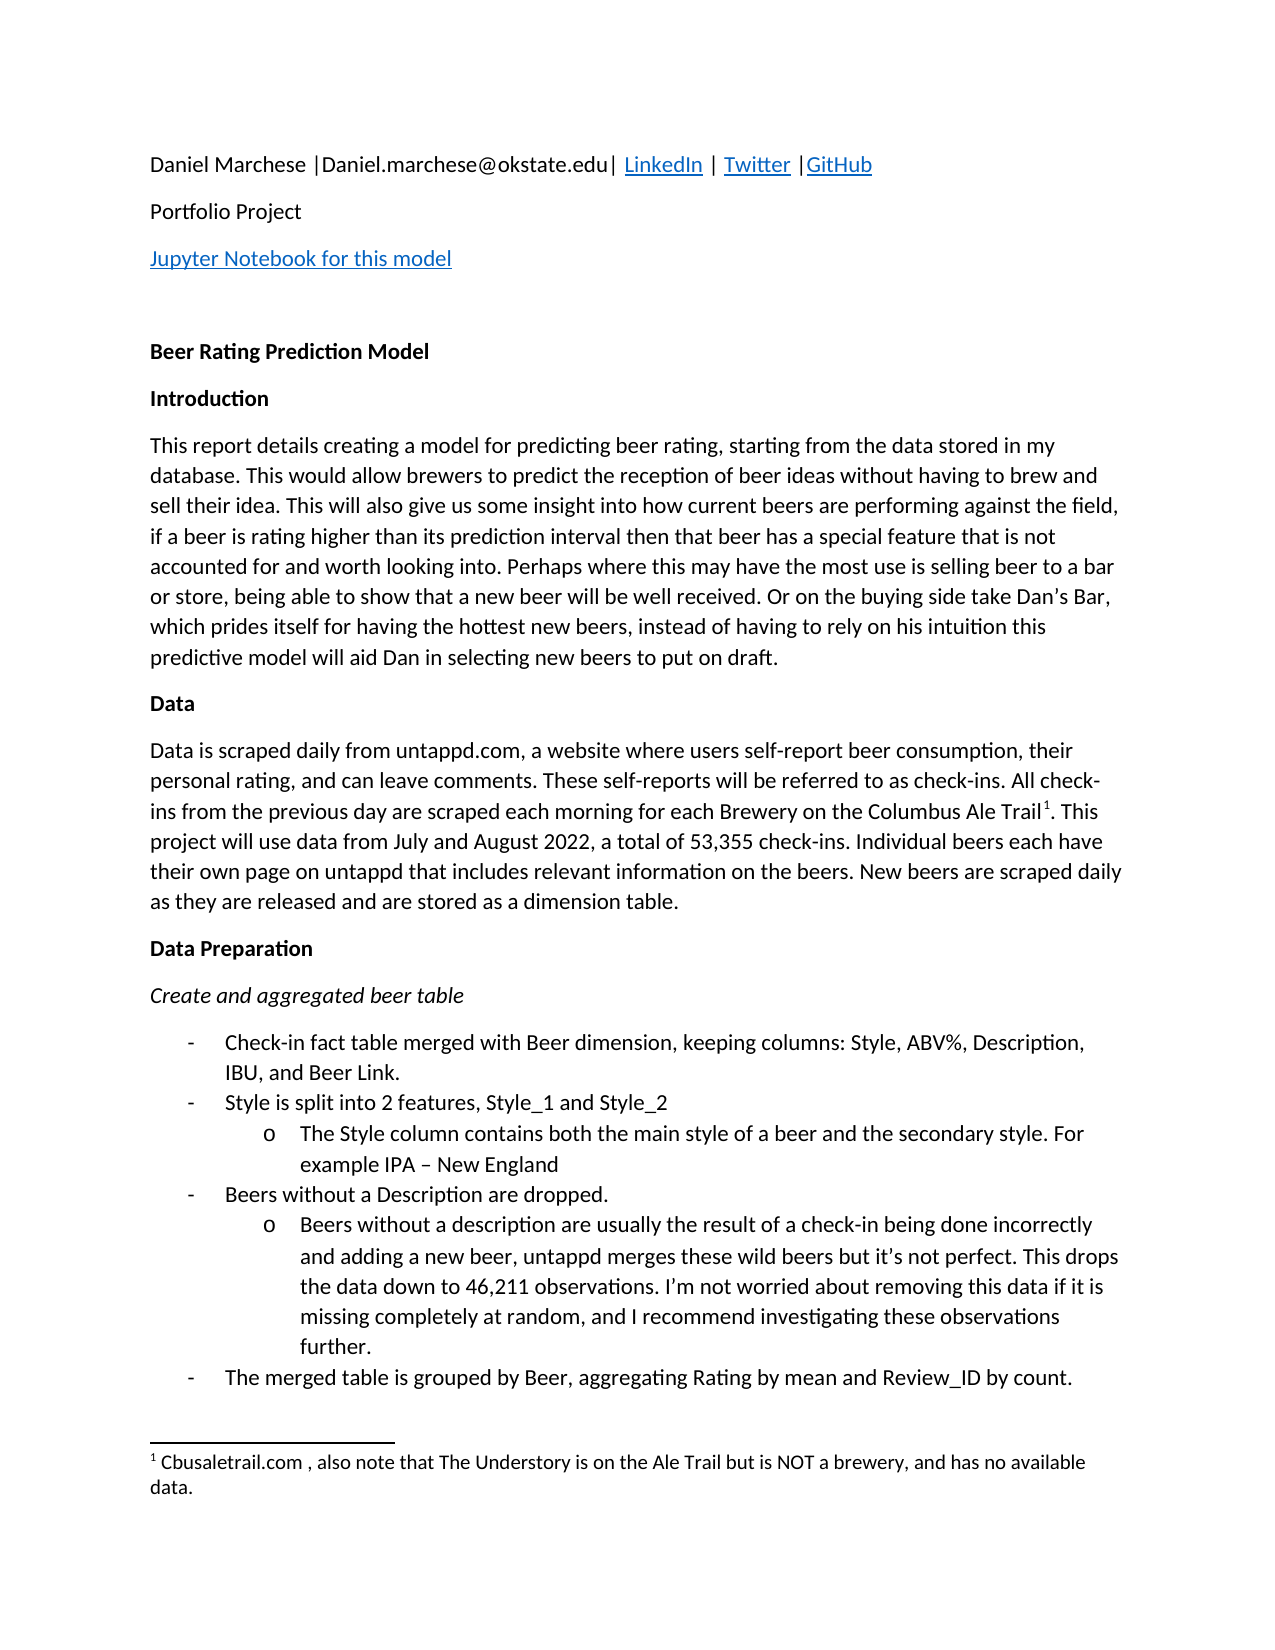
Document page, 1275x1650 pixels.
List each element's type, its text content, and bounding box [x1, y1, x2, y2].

list Style is split into 2 features, Style_1 and Style_2 [187, 1088, 1125, 1117]
text Introduction [150, 384, 1125, 412]
text Data Preparation [150, 934, 1125, 962]
text Beer Rating Prediction Model [150, 337, 1125, 366]
list Beers without a Description are dropped. [187, 1180, 1125, 1208]
text Data [150, 689, 1125, 718]
list Check-in fact table merged with Beer dimension, keeping columns: Style, ABV%, Description, IBU, and Beer Link. [187, 1028, 1125, 1086]
list Beers without a description are usually the result of a check-in being done incorrectly and adding a new beer, untappd merges these wild beers but it’s not perfect. This drops the data down to 46,211 observations. I’m not worried about removing this data if it is missing completely at random, and I recommend investigating these observations further. [262, 1211, 1125, 1361]
text Jupyter Notebook for this model [150, 244, 1125, 272]
text Create and aggregated beer table [150, 981, 1125, 1009]
text Data is scraped daily from untappd.com, a website where users self-report beer consumption, their personal rating, and can leave comments. These self-reports will be referred to as check-ins. All check-ins from the previous day are scraped each morning for each Brewery on the Columbus Ale Trail. This project will use data from July and August 2022, a total of 53,355 check-ins. Individual beers each have their own page on untappd that includes relevant information on the beers. New beers are scraped daily as they are released and are stored as a dimension table. [150, 736, 1125, 916]
text This report details creating a model for predicting beer rating, starting from the data stored in my database. This would allow brewers to predict the reception of beer ideas without having to brew and sell their idea. This will also give us some insight into how current beers are performing against the field, if a beer is rating higher than its prediction interval then that beer has a special feature that is not accounted for and worth looking into. Perhaps where this may have the most use is selling beer to a bar or store, being able to show that a new beer will be well received. Or on the buying side take Dan’s Bar, which prides itself for having the hottest new beers, instead of having to rely on his intuition this predictive model will aid Dan in selecting new beers to put on draft. [150, 431, 1125, 671]
list The Style column contains both the main style of a beer and the secondary style. For example IPA – New England [262, 1119, 1125, 1178]
list The merged table is grouped by Beer, aggregating Rating by mean and Review_ID by count. [187, 1363, 1125, 1391]
text Daniel Marchese |Daniel.marchese@okstate.edu| LinkedIn | Twitter |GitHub [150, 150, 1125, 178]
text Portfolio Project [150, 197, 1125, 225]
